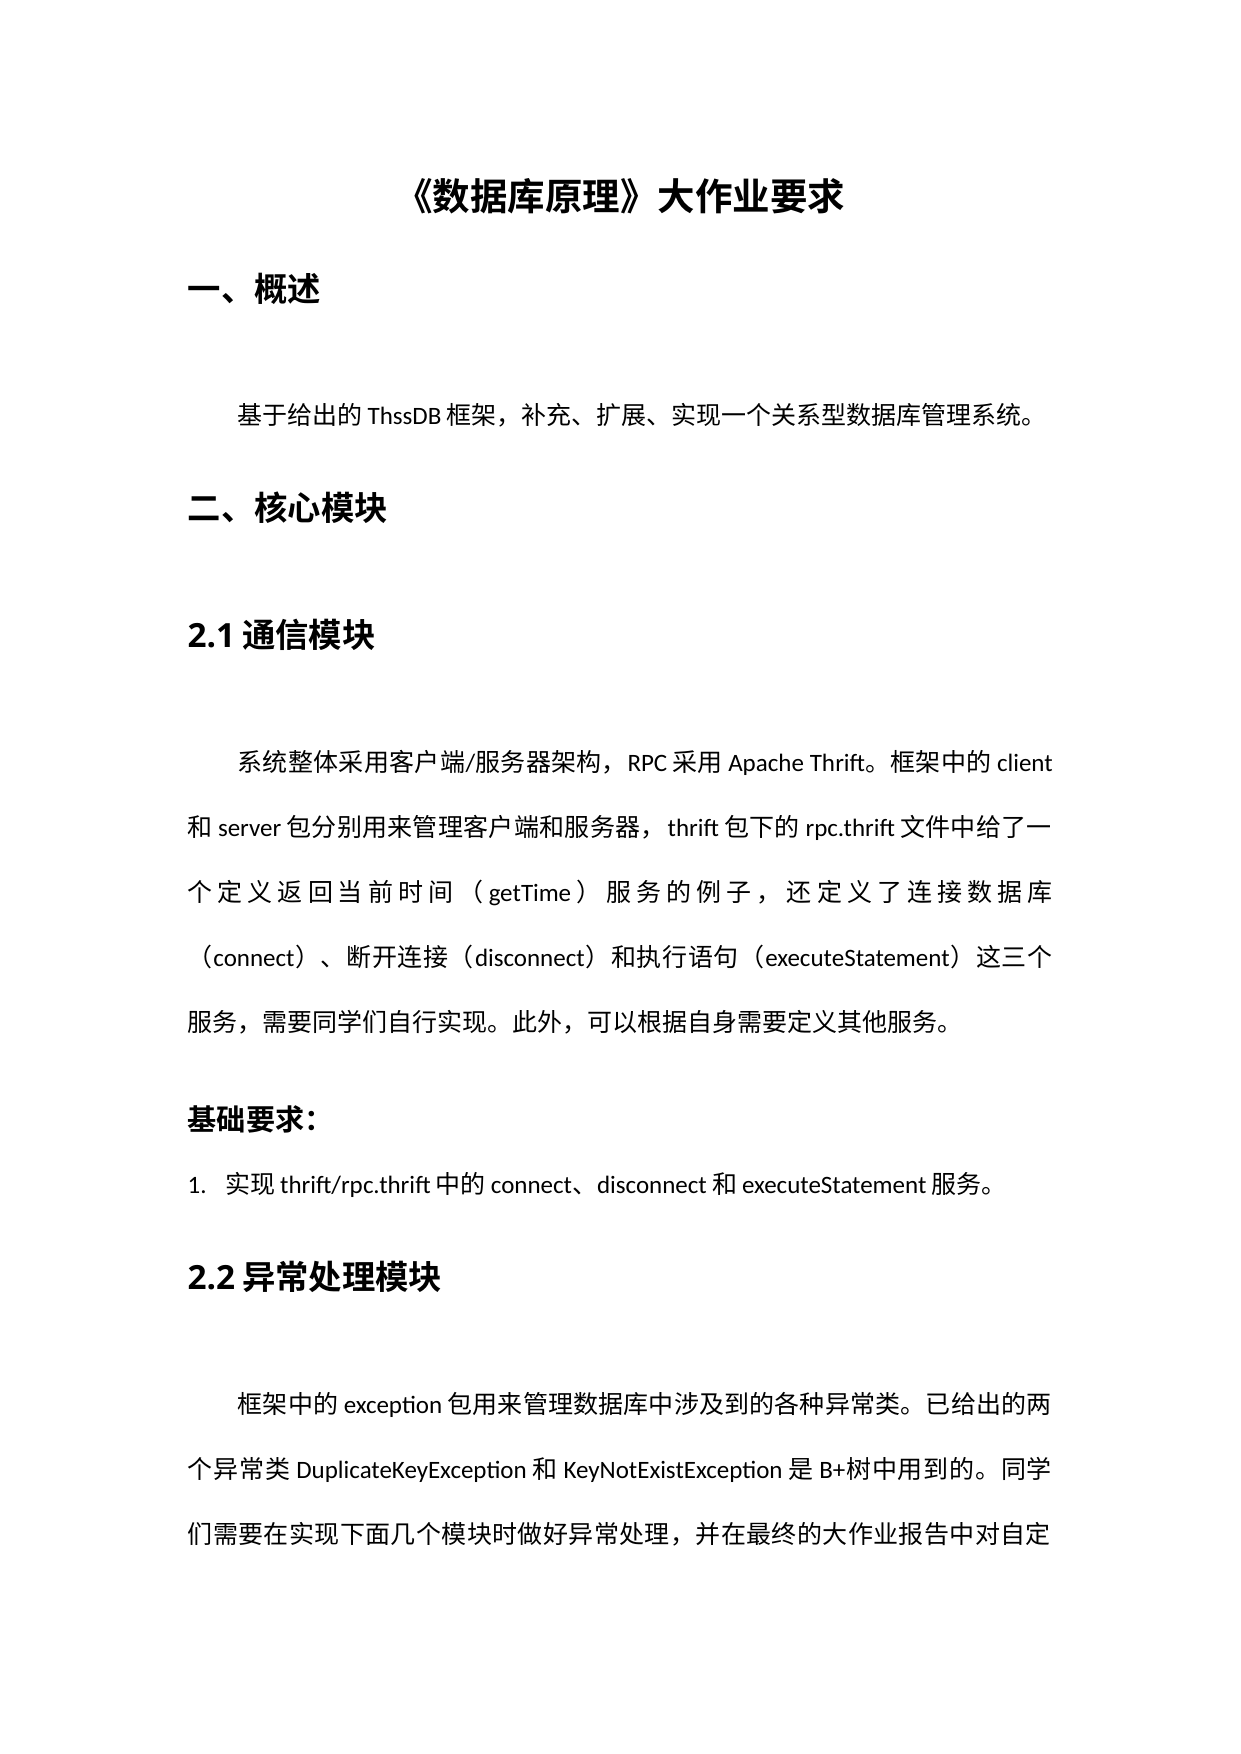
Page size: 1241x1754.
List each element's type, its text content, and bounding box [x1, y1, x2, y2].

text 基于给出的ThssDB框架，补充、扩展、实现一个关系型数据库管理系统。 [187, 381, 1053, 446]
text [187, 1370, 1053, 1565]
text 《数据库原理》大作业要求 [187, 162, 1053, 227]
text 系统整体采用客户端/服务器架构，RPC采用Apache Thrift。框架中的client和server包分别用来管理客户端和服务器，thrift包下的rpc.thrift文件中给了一个定义返回当前时间（getTime）服务的例子，还定义了连接数据库（connect）、断开连接（disconnect）和执行语句（executeStatement）这三个服务，需要同学们自行实现。此外，可以根据自身需要定义其他服务。 [187, 728, 1053, 1053]
list 实现thrift/rpc.thrift中的connect、disconnect和executeStatement服务。 [187, 1150, 1053, 1215]
subtitle 2.1通信模块 [187, 601, 1053, 666]
subtitle 二、核心模块 [187, 473, 1053, 538]
subtitle 2.2异常处理模块 [187, 1242, 1053, 1307]
text 基础要求： [187, 1085, 1053, 1150]
subtitle 一、概述 [187, 254, 1053, 319]
